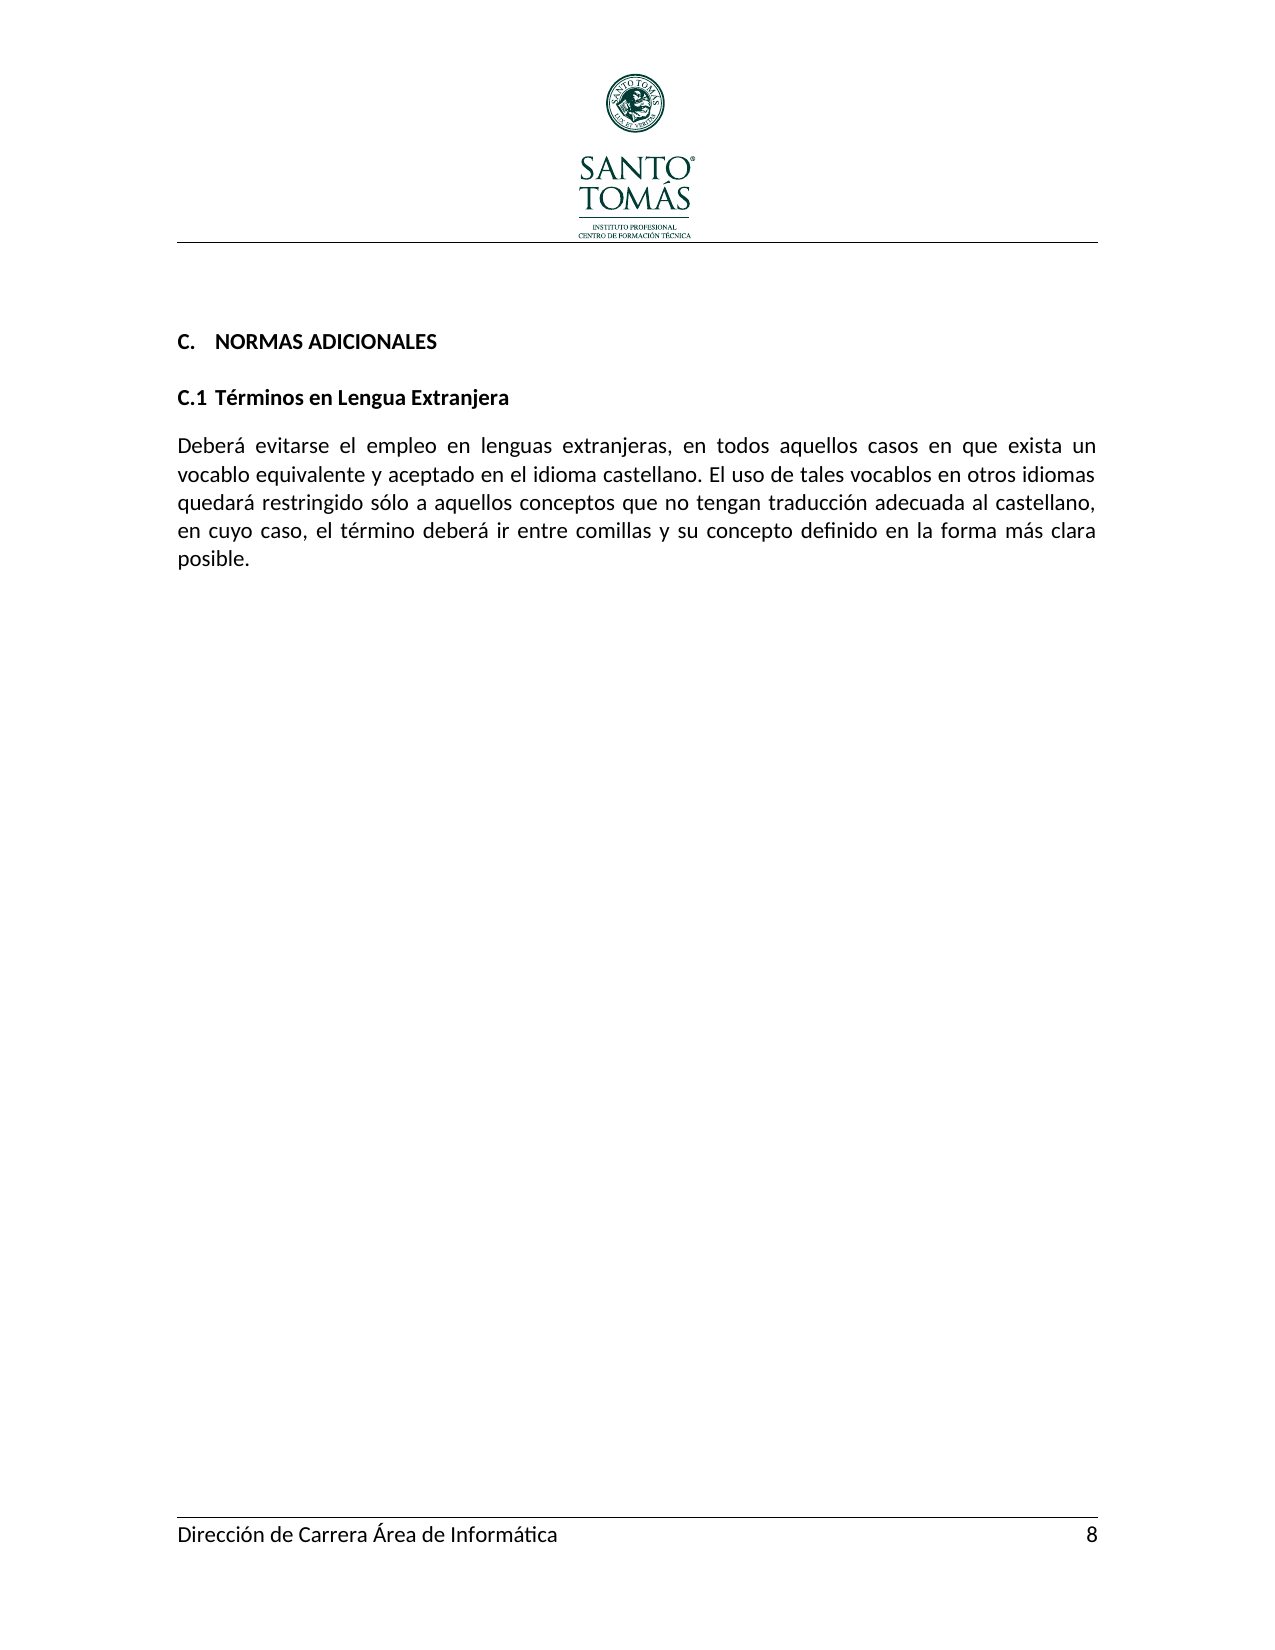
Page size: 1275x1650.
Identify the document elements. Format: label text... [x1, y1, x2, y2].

text Deberá evitarse el empleo en lenguas extranjeras, en todos aquellos casos en que exista un vocablo equivalente y aceptado en el idioma castellano. El uso de tales vocablos en otros idiomas quedará restringido sólo a aquellos conceptos que no tengan traducción adecuada al castellano, en cuyo caso, el término deberá ir entre comillas y su concepto definido en la forma más clara posible. [177, 432, 1098, 572]
list Términos en Lengua Extranjera [177, 383, 1098, 411]
list NORMAS ADICIONALES [177, 327, 1098, 355]
